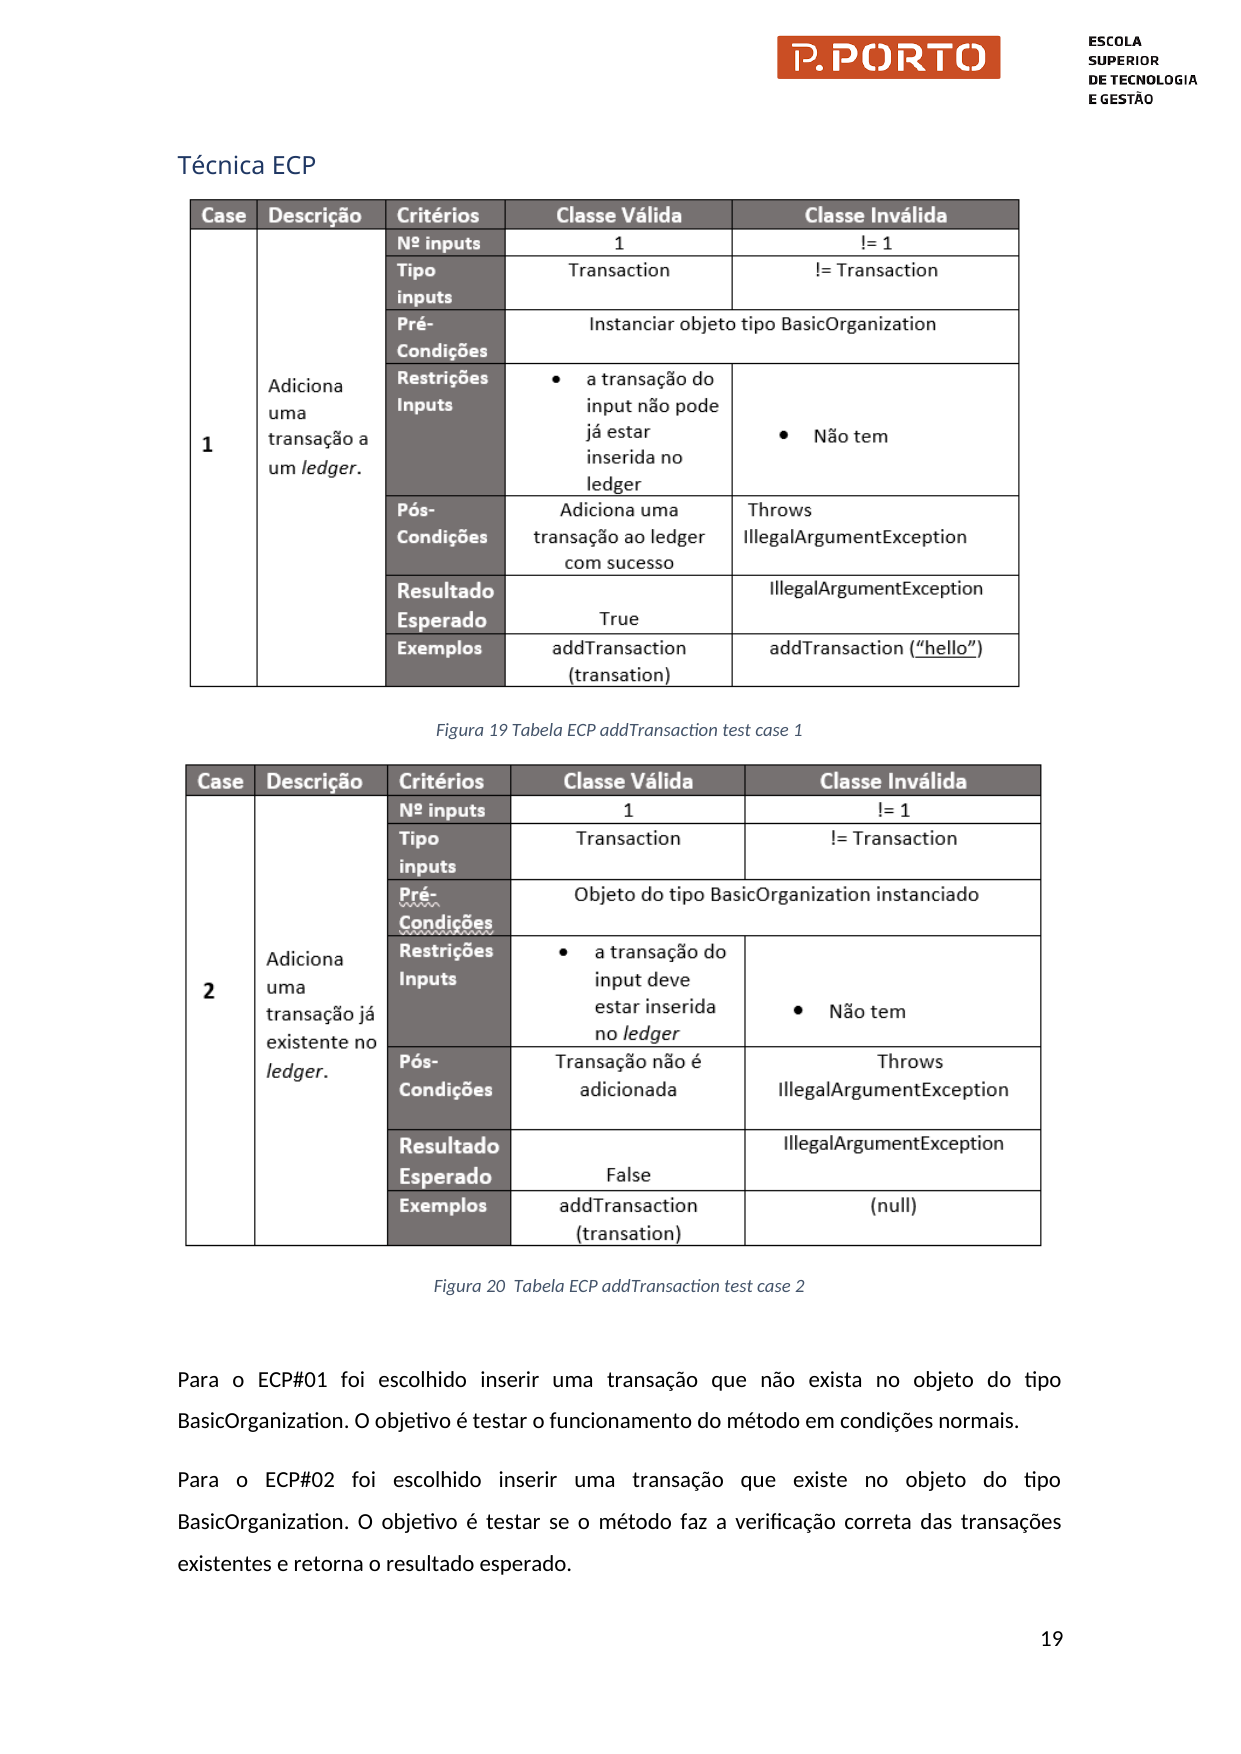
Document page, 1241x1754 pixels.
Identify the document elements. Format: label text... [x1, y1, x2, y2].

picture [177, 184, 1063, 700]
text Para o ECP#02 foi escolhido inserir uma transação que existe no objeto do tipo BasicOrganization. O objetivo é testar se o método faz a verificação correta das transações existentes e retorna o resultado esperado. [177, 1465, 1063, 1577]
picture [177, 762, 1056, 1256]
text Para o ECP#01 foi escolhido inserir uma transação que não exista no objeto do tipo BasicOrganization. O objetivo é testar o funcionamento do método em condições normais. [177, 1365, 1063, 1435]
picture [777, 35, 1200, 107]
text Figura 20 Tabela ECP addTransaction test case 2 [177, 1274, 1063, 1297]
subtitle Técnica ECP [177, 148, 1063, 182]
text Figura 19 Tabela ECP addTransaction test case 1 [177, 719, 1063, 742]
